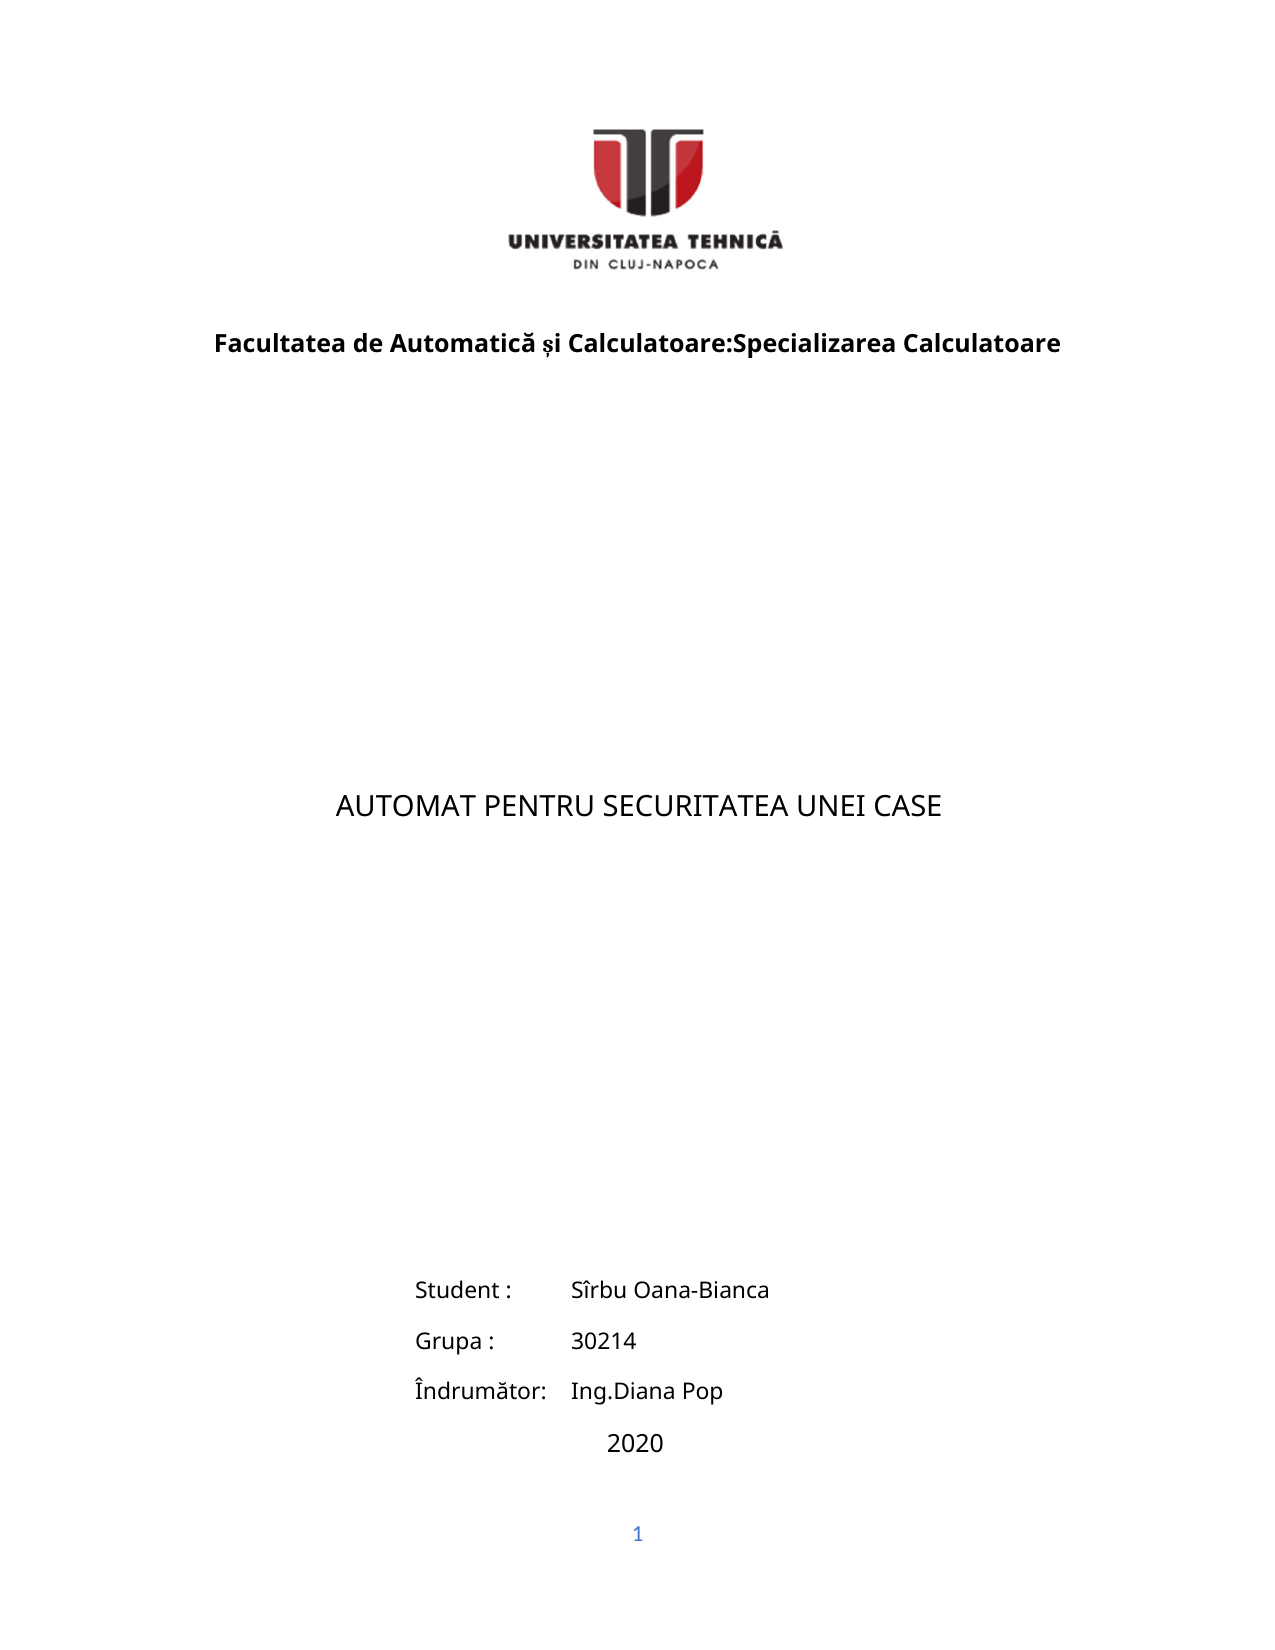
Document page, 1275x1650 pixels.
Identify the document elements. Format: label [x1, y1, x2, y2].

picture [375, 75, 901, 327]
